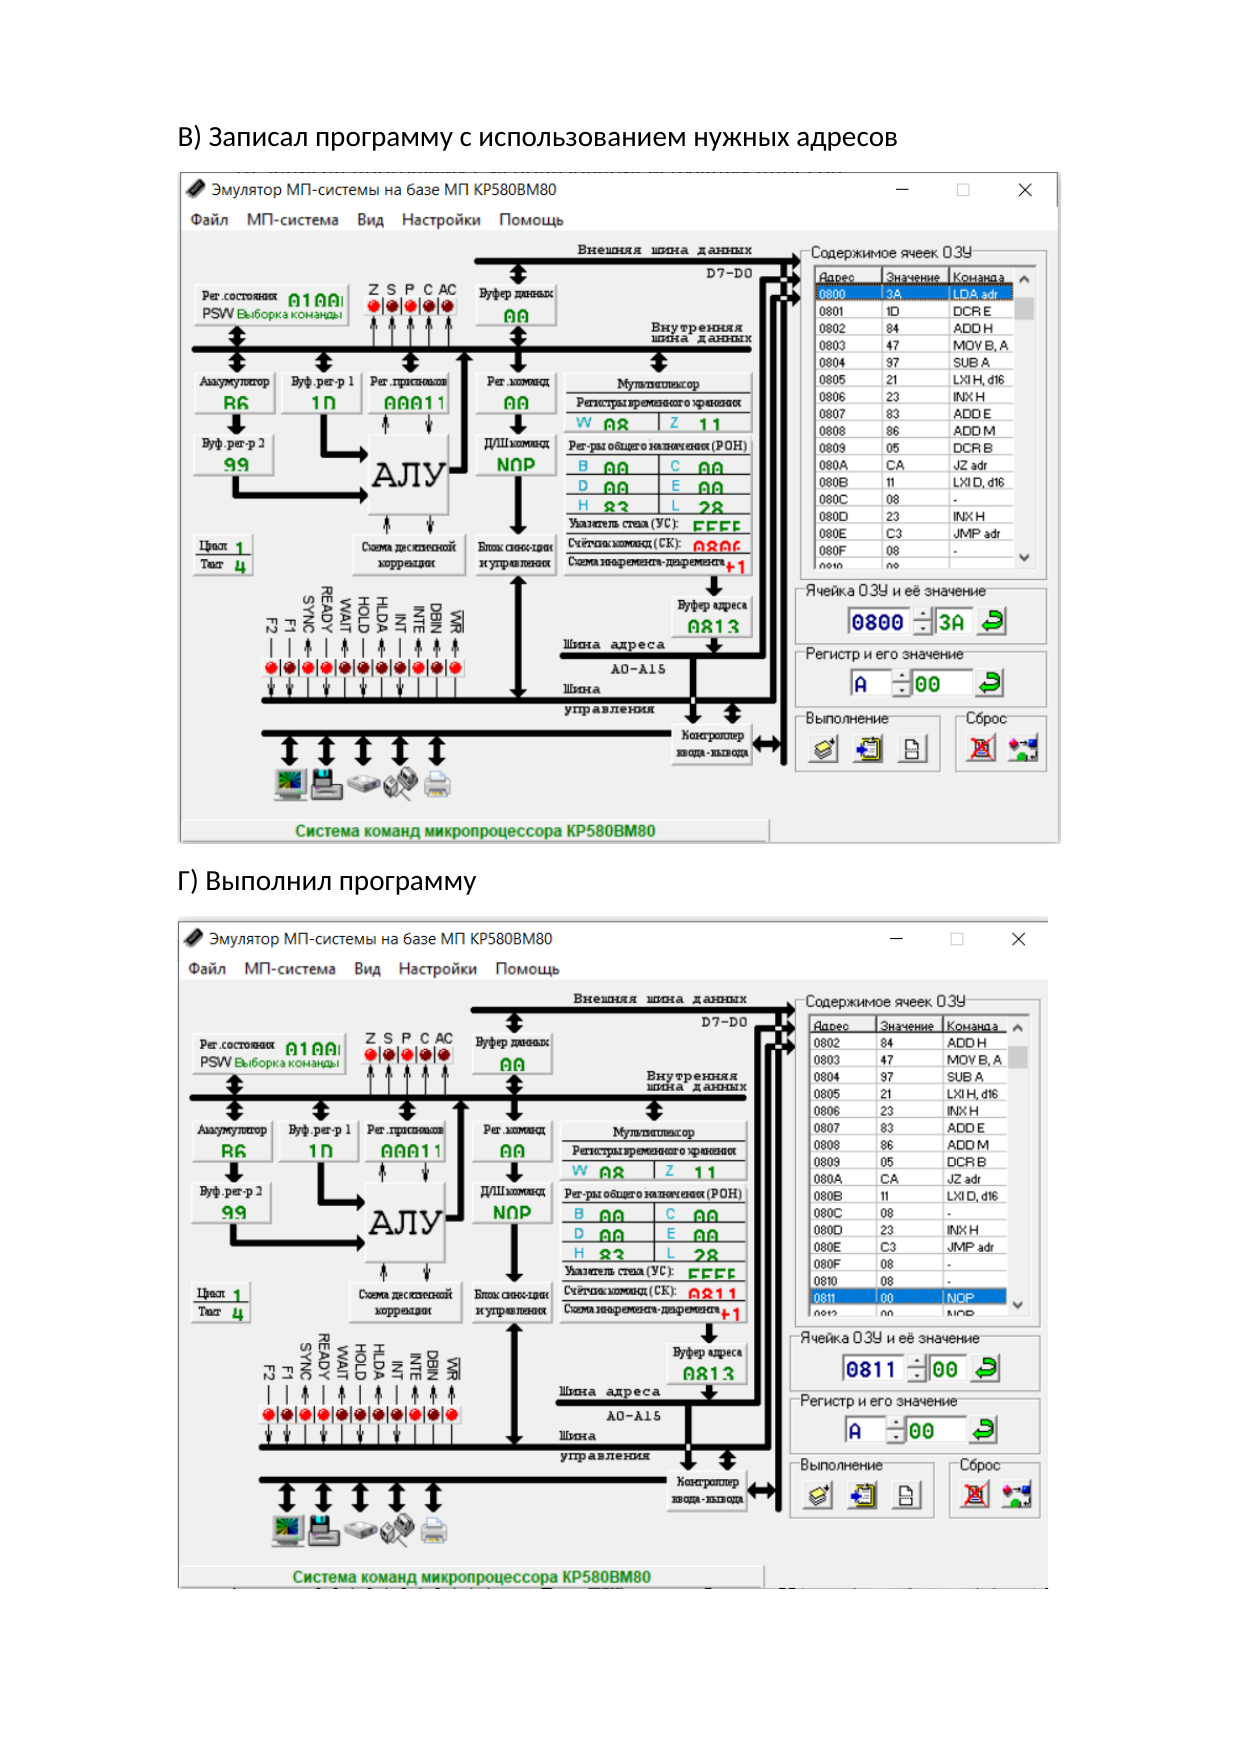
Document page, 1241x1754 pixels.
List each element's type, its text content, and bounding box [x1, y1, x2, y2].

picture [177, 916, 1049, 1589]
text В) Записал программу с использованием нужных адресов [177, 118, 1152, 154]
text Г) Выполнил программу [177, 862, 1152, 897]
picture [177, 172, 1062, 844]
